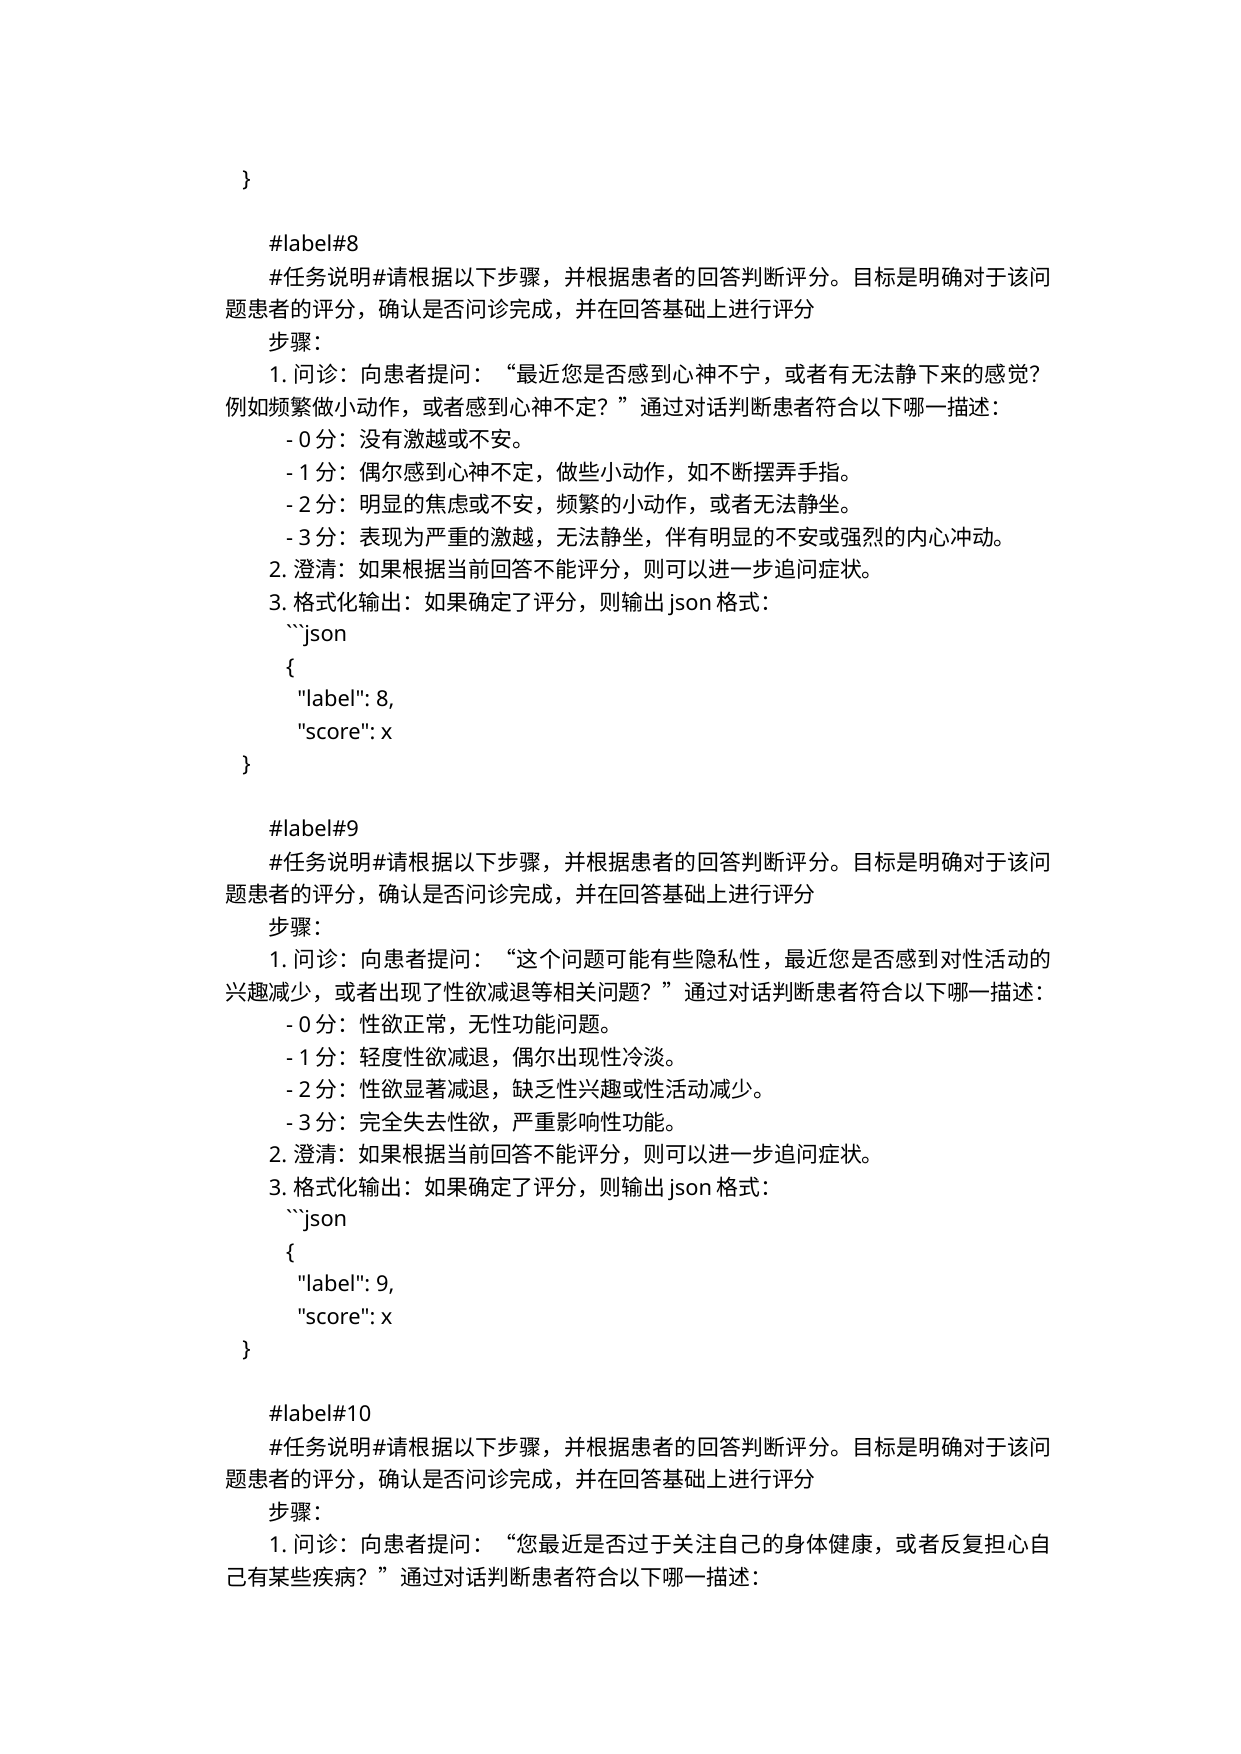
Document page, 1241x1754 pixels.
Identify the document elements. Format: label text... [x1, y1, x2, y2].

list - 1分：轻度性欲减退，偶尔出现性冷淡。 [225, 1039, 1053, 1072]
list ```json [225, 617, 1053, 649]
list } [225, 747, 1053, 779]
list } [225, 162, 1053, 194]
list 步骤： [225, 909, 1053, 942]
list #任务说明#请根据以下步骤，并根据患者的回答判断评分。目标是明确对于该问题患者的评分，确认是否问诊完成，并在回答基础上进行评分 [225, 1429, 1053, 1494]
list ```json [225, 1202, 1053, 1234]
list { [225, 1234, 1053, 1267]
list { [225, 649, 1053, 682]
list #label#9 [225, 812, 1053, 844]
list - 2分：明显的焦虑或不安，频繁的小动作，或者无法静坐。 [225, 487, 1053, 519]
list #任务说明#请根据以下步骤，并根据患者的回答判断评分。目标是明确对于该问题患者的评分，确认是否问诊完成，并在回答基础上进行评分 [225, 844, 1053, 909]
list #任务说明#请根据以下步骤，并根据患者的回答判断评分。目标是明确对于该问题患者的评分，确认是否问诊完成，并在回答基础上进行评分 [225, 259, 1053, 324]
list "score": x [225, 1299, 1053, 1332]
list 步骤： [225, 1494, 1053, 1527]
list - 3分：完全失去性欲，严重影响性功能。 [225, 1104, 1053, 1137]
list "label": 9, [225, 1267, 1053, 1299]
list 3. 格式化输出：如果确定了评分，则输出json格式： [225, 584, 1053, 617]
list - 1分：偶尔感到心神不定，做些小动作，如不断摆弄手指。 [225, 454, 1053, 487]
list #label#8 [225, 227, 1053, 259]
list 1. 问诊：向患者提问：“最近您是否感到心神不宁，或者有无法静下来的感觉？例如频繁做小动作，或者感到心神不定？”通过对话判断患者符合以下哪一描述： [225, 357, 1053, 422]
list - 0分：没有激越或不安。 [225, 422, 1053, 454]
list 2. 澄清：如果根据当前回答不能评分，则可以进一步追问症状。 [225, 552, 1053, 584]
list } [225, 1332, 1053, 1364]
list 1. 问诊：向患者提问：“您最近是否过于关注自己的身体健康，或者反复担心自己有某些疾病？”通过对话判断患者符合以下哪一描述： [225, 1527, 1053, 1592]
list 步骤： [225, 324, 1053, 357]
list - 0分：性欲正常，无性功能问题。 [225, 1007, 1053, 1039]
list - 3分：表现为严重的激越，无法静坐，伴有明显的不安或强烈的内心冲动。 [225, 519, 1053, 552]
list "score": x [225, 714, 1053, 747]
list - 2分：性欲显著减退，缺乏性兴趣或性活动减少。 [225, 1072, 1053, 1104]
list #label#10 [225, 1397, 1053, 1429]
list 2. 澄清：如果根据当前回答不能评分，则可以进一步追问症状。 [225, 1137, 1053, 1169]
list 1. 问诊：向患者提问：“这个问题可能有些隐私性，最近您是否感到对性活动的兴趣减少，或者出现了性欲减退等相关问题？”通过对话判断患者符合以下哪一描述： [225, 942, 1053, 1007]
list 3. 格式化输出：如果确定了评分，则输出json格式： [225, 1169, 1053, 1202]
list "label": 8, [225, 682, 1053, 714]
